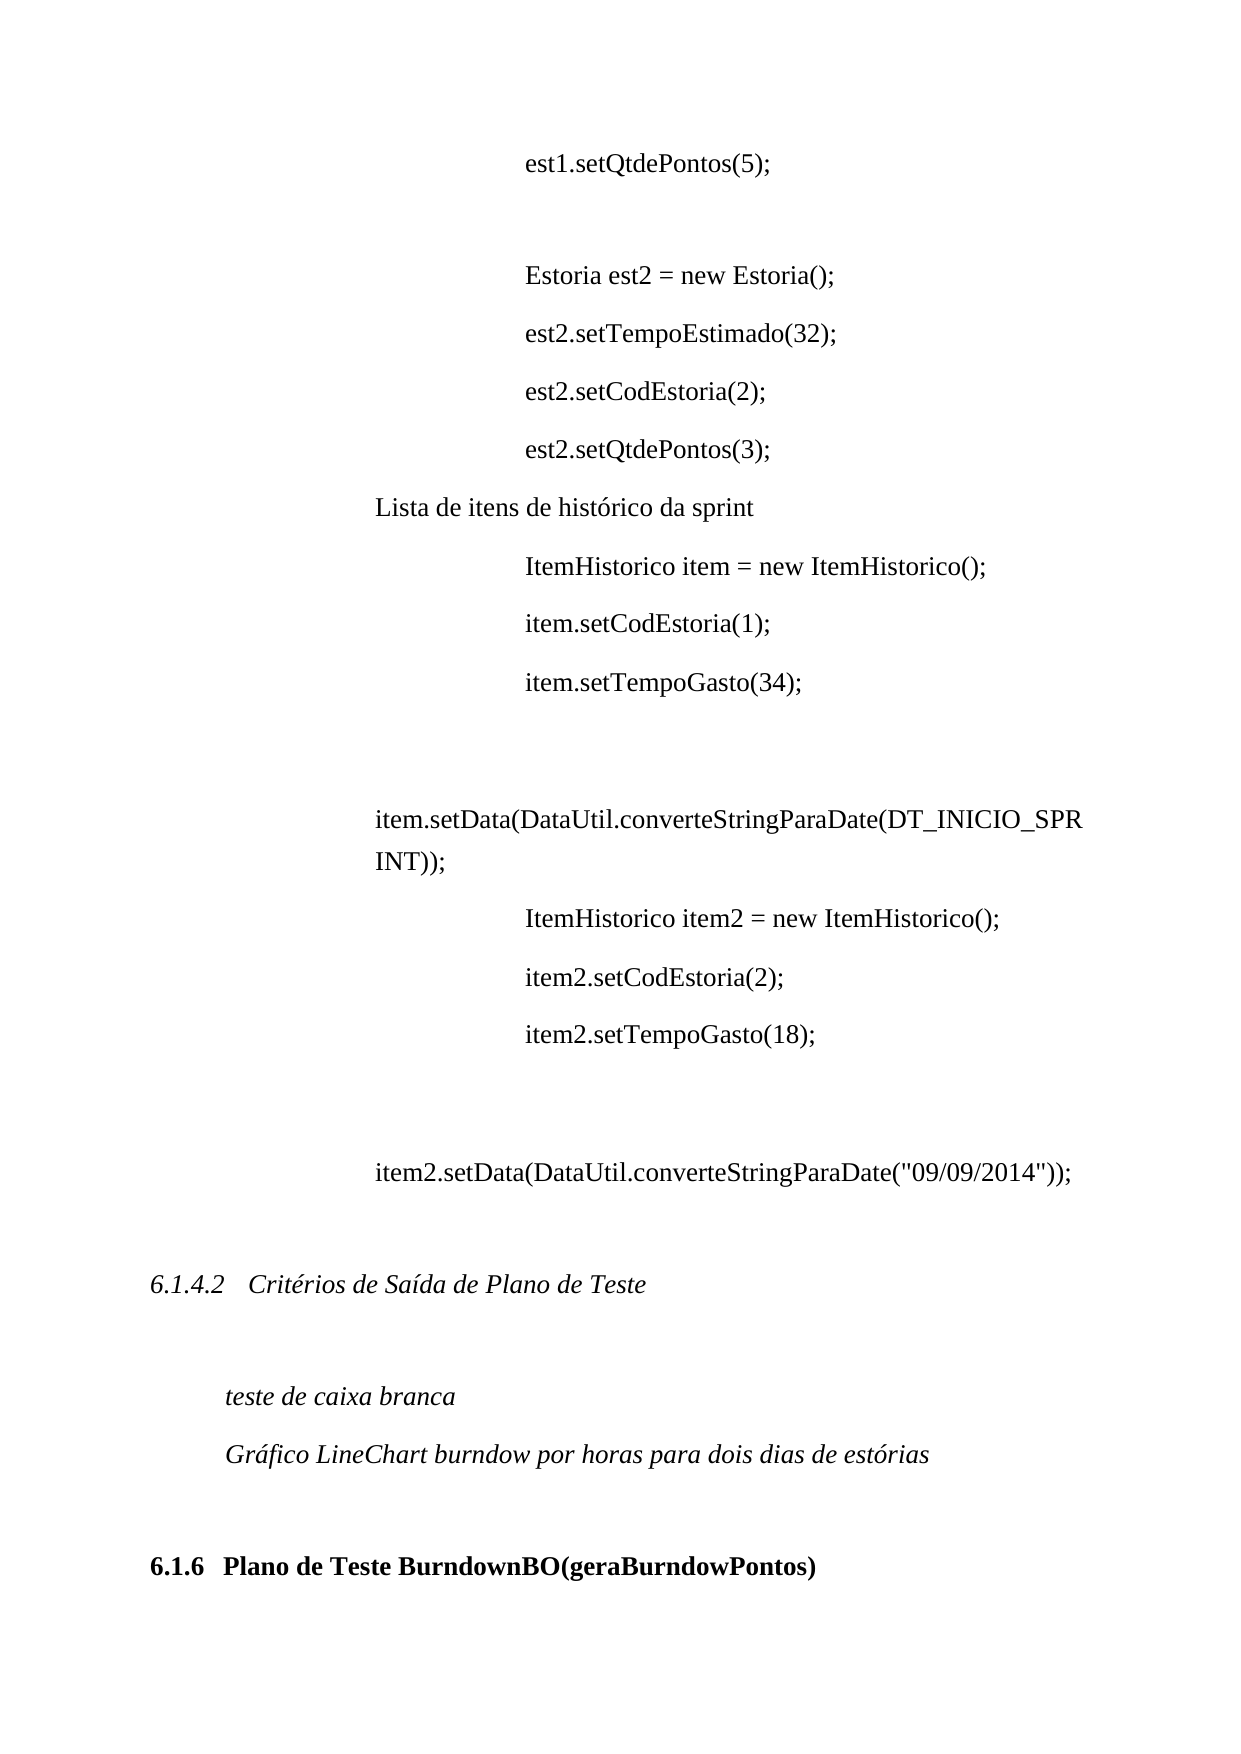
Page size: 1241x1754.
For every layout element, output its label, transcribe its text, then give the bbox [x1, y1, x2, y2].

text ItemHistorico item = new ItemHistorico(); [375, 549, 1090, 581]
text est2.setQtdePontos(3); [375, 433, 1090, 465]
text est2.setTempoEstimado(32); [375, 317, 1090, 349]
text teste de caixa branca [225, 1380, 1090, 1411]
text item2.setCodEstoria(2); [375, 961, 1090, 992]
text est1.setQtdePontos(5); [375, 148, 1090, 179]
text 6.1.6 Plano de Teste BurndownBO(geraBurndowPontos) [150, 1550, 1090, 1581]
text Gráfico LineChart burndow por horas para dois dias de estórias [225, 1438, 1090, 1469]
text item2.setTempoGasto(18); [375, 1019, 1090, 1050]
text Estoria est2 = new Estoria(); [375, 259, 1090, 291]
text item.setData(DataUtil.converteStringParaDate(DT_INICIO_SPRINT)); [375, 724, 1090, 876]
text est2.setCodEstoria(2); [375, 376, 1090, 407]
text item.setCodEstoria(1); [375, 608, 1090, 639]
text 6.1.4.2 Critérios de Saída de Plano de Teste [150, 1268, 1090, 1299]
text item2.setData(DataUtil.converteStringParaDate("09/09/2014")); [375, 1077, 1090, 1187]
text Lista de itens de histórico da sprint [375, 492, 1090, 523]
text ItemHistorico item2 = new ItemHistorico(); [375, 903, 1090, 934]
text item.setTempoGasto(34); [375, 666, 1090, 697]
